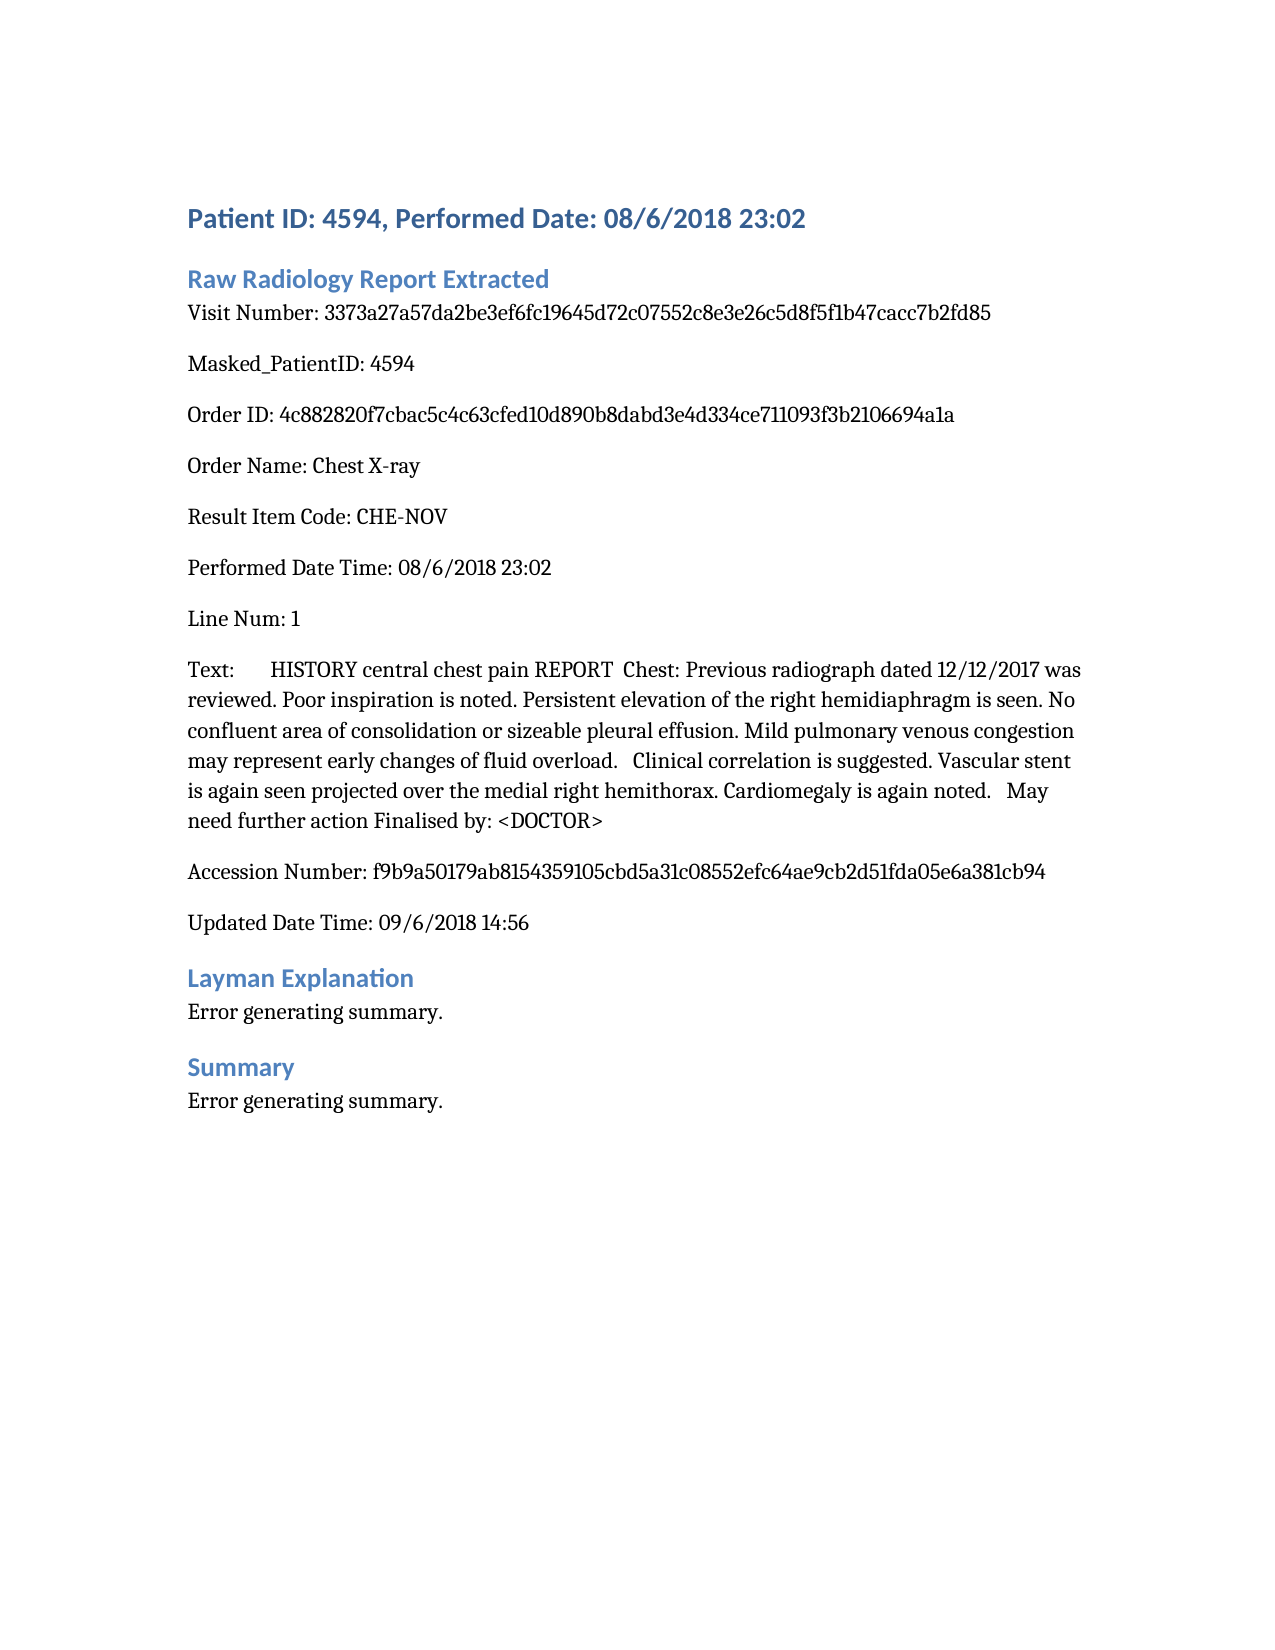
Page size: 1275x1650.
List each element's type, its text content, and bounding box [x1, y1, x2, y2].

text Visit Number: 3373a27a57da2be3ef6fc19645d72c07552c8e3e26c5d8f5f1b47cacc7b2fd85 [187, 300, 1087, 326]
text Accession Number: f9b9a50179ab8154359105cbd5a31c08552efc64ae9cb2d51fda05e6a381cb94 [187, 859, 1087, 885]
text Order ID: 4c882820f7cbac5c4c63cfed10d890b8dabd3e4d334ce711093f3b2106694a1a [187, 402, 1087, 428]
text Result Item Code: CHE-NOV [187, 504, 1087, 530]
text Line Num: 1 [187, 606, 1087, 632]
subtitle Patient ID: 4594, Performed Date: 08/6/2018 23:02 [187, 200, 1087, 236]
text Error generating summary. [187, 1088, 1087, 1114]
text Performed Date Time: 08/6/2018 23:02 [187, 555, 1087, 581]
text Order Name: Chest X-ray [187, 453, 1087, 479]
text Text: HISTORY central chest pain REPORT Chest: Previous radiograph dated 12/12/2017 was reviewed. Poor inspiration is noted. Persistent elevation of the right hemidiaphragm is seen. No confluent area of consolidation or sizeable pleural effusion. Mild pulmonary venous congestion may represent early changes of fluid overload. Clinical correlation is suggested. Vascular stent is again seen projected over the medial right hemithorax. Cardiomegaly is again noted. May need further action Finalised by: <DOCTOR> [187, 657, 1087, 834]
text Masked_PatientID: 4594 [187, 351, 1087, 377]
text Error generating summary. [187, 999, 1087, 1025]
subtitle Raw Radiology Report Extracted [187, 262, 1087, 295]
subtitle Layman Explanation [187, 961, 1087, 994]
subtitle Summary [187, 1050, 1087, 1083]
text Updated Date Time: 09/6/2018 14:56 [187, 910, 1087, 936]
